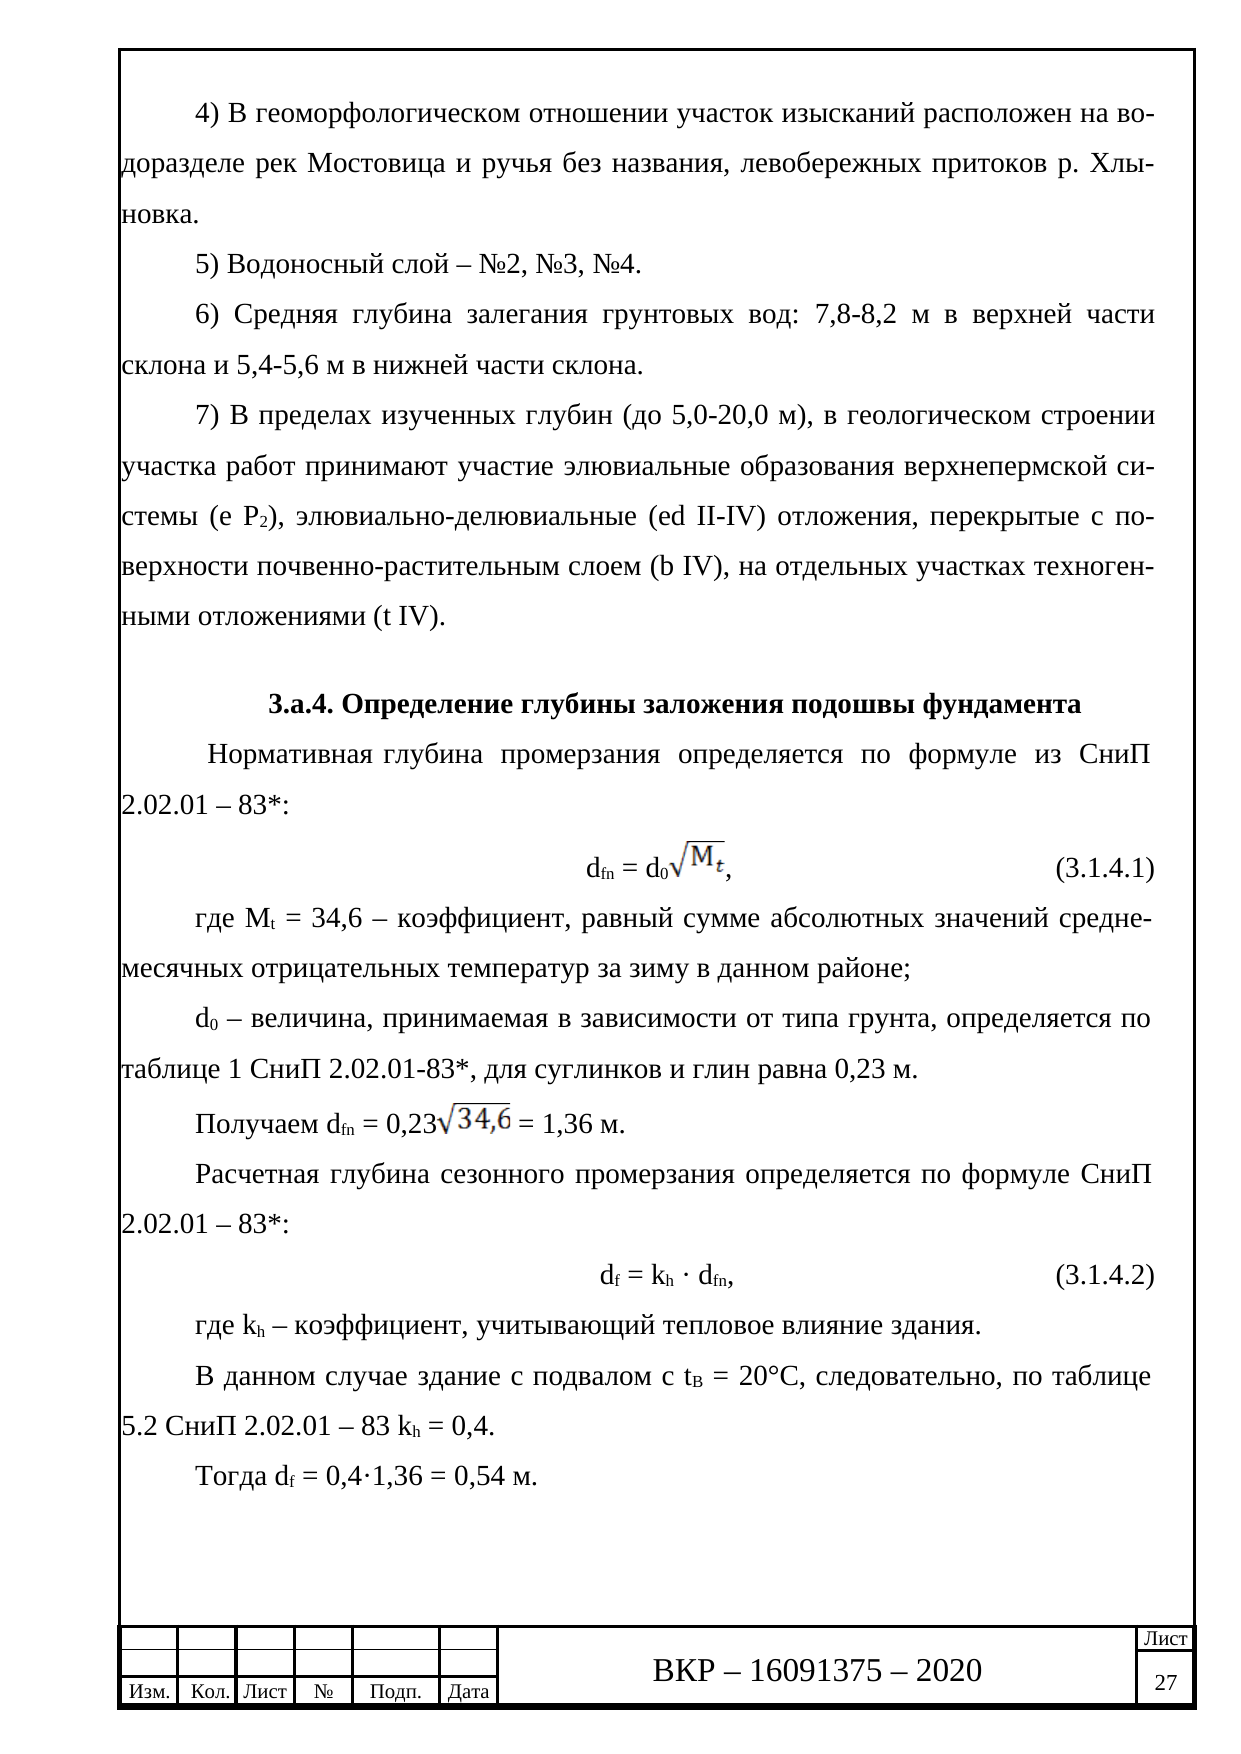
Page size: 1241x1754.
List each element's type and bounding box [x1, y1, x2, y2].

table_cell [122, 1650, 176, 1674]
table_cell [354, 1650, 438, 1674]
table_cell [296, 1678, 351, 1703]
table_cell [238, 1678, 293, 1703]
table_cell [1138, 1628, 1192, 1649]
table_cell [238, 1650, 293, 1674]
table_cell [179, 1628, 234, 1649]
picture [668, 841, 725, 877]
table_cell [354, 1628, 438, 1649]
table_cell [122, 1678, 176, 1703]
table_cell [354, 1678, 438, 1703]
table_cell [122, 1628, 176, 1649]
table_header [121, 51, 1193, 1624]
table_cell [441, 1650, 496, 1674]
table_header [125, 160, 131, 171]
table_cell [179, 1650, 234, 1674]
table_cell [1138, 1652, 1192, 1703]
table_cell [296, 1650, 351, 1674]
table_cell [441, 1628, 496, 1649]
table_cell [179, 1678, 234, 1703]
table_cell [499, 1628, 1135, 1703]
picture [436, 1103, 511, 1134]
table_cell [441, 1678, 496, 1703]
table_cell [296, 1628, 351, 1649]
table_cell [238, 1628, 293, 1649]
